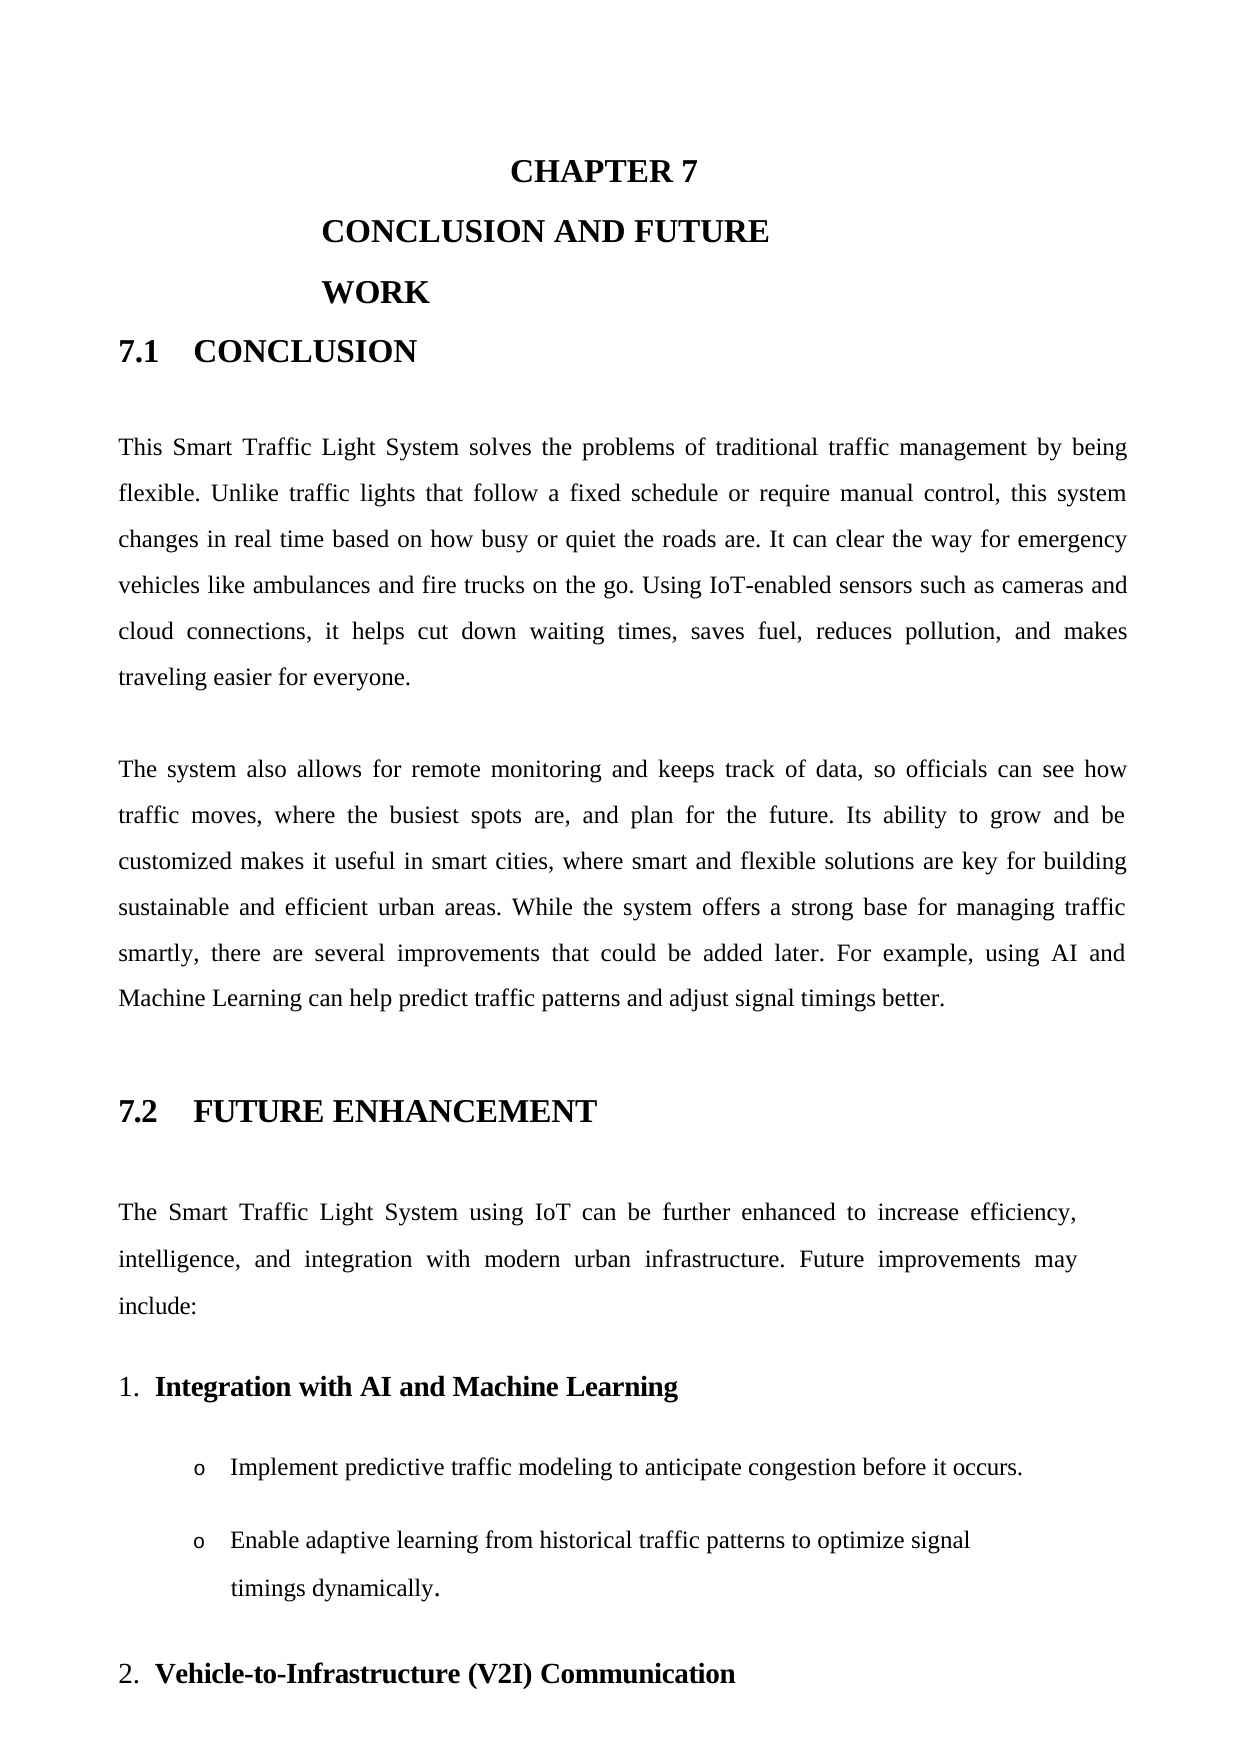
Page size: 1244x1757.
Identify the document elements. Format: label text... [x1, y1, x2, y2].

list CONCLUSION [118, 332, 1140, 370]
list Implement predictive traffic modeling to anticipate congestion before it occurs. [193, 1452, 1140, 1482]
text The system also allows for remote monitoring and keeps track of data, so officials can see how traffic moves, where the busiest spots are, and plan for the future. Its ability to grow and be customized makes it useful in smart cities, where smart and flexible solutions are key for building sustainable and efficient urban areas. While the system offers a strong base for managing traffic smartly, there are several improvements that could be added later. For example, using AI and Machine Learning can help predict traffic patterns and adjust signal timings better. [118, 754, 1127, 1012]
text CHAPTER 7 CONCLUSION AND FUTURE WORK [321, 151, 881, 310]
list Enable adaptive learning from historical traffic patterns to optimize signal timings dynamically. [193, 1526, 1041, 1603]
list FUTURE ENHANCEMENT [118, 1091, 1140, 1129]
subtitle Integration with AI and Machine Learning [118, 1369, 1140, 1402]
text The Smart Traffic Light System using IoT can be further enhanced to increase efficiency, intelligence, and integration with modern urban infrastructure. Future improvements may include: [118, 1197, 1078, 1320]
subtitle Vehicle-to-Infrastructure (V2I) Communication [118, 1656, 1140, 1689]
text This Smart Traffic Light System solves the problems of traditional traffic management by being flexible. Unlike traffic lights that follow a fixed schedule or require manual control, this system changes in real time based on how busy or quiet the roads are. It can clear the way for emergency vehicles like ambulances and fire trucks on the go. Using IoT-enabled sensors such as cameras and cloud connections, it helps cut down waiting times, saves fuel, reduces pollution, and makes traveling easier for everyone. [118, 432, 1128, 691]
